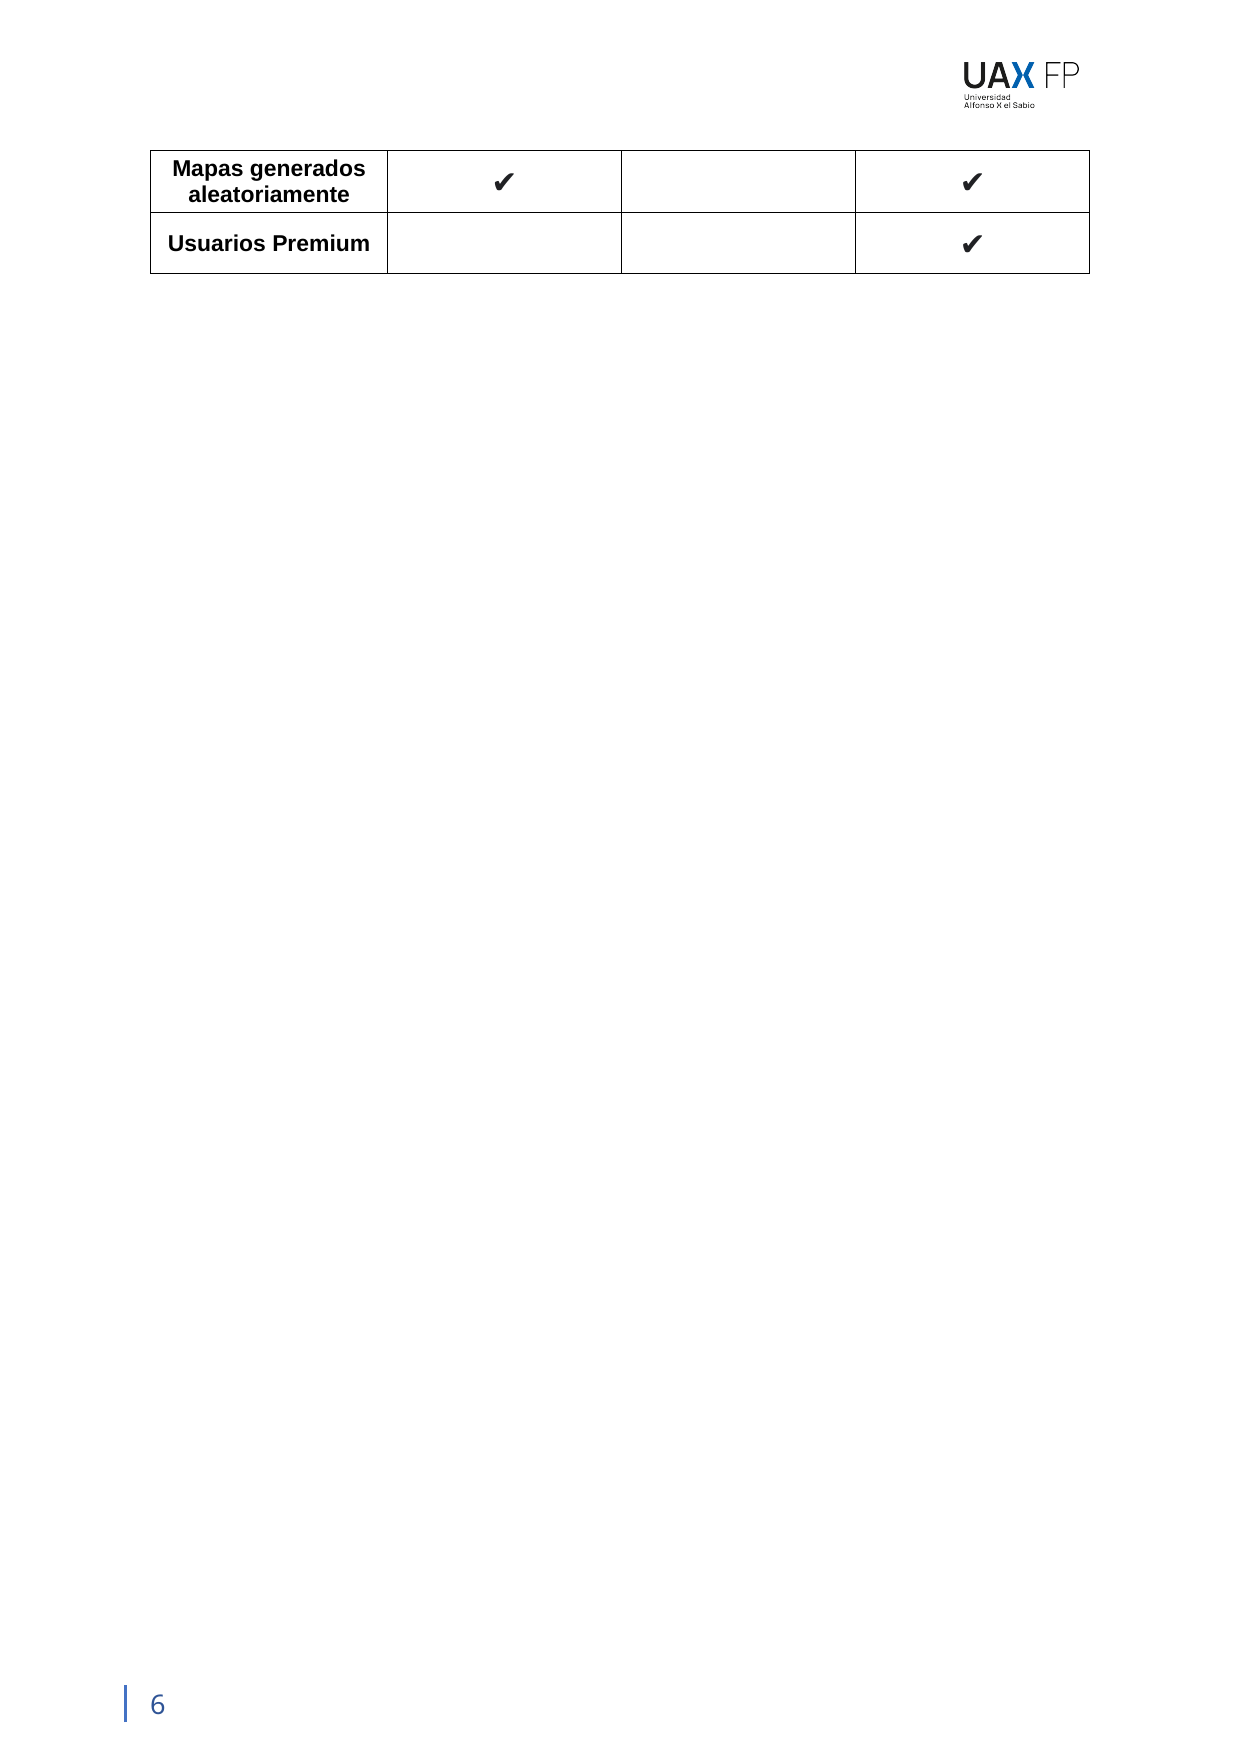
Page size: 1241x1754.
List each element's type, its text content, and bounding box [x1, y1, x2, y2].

table_cell [622, 151, 855, 212]
table_cell Mapas generados aleatoriamente [151, 151, 387, 212]
table_cell Usuarios Premium [151, 213, 387, 273]
table_cell [622, 213, 855, 273]
table_cell ✔ [856, 213, 1089, 273]
table_cell ✔ [388, 151, 621, 212]
table_cell [388, 213, 621, 273]
picture [951, 50, 1092, 121]
table_cell ✔ [856, 151, 1089, 212]
